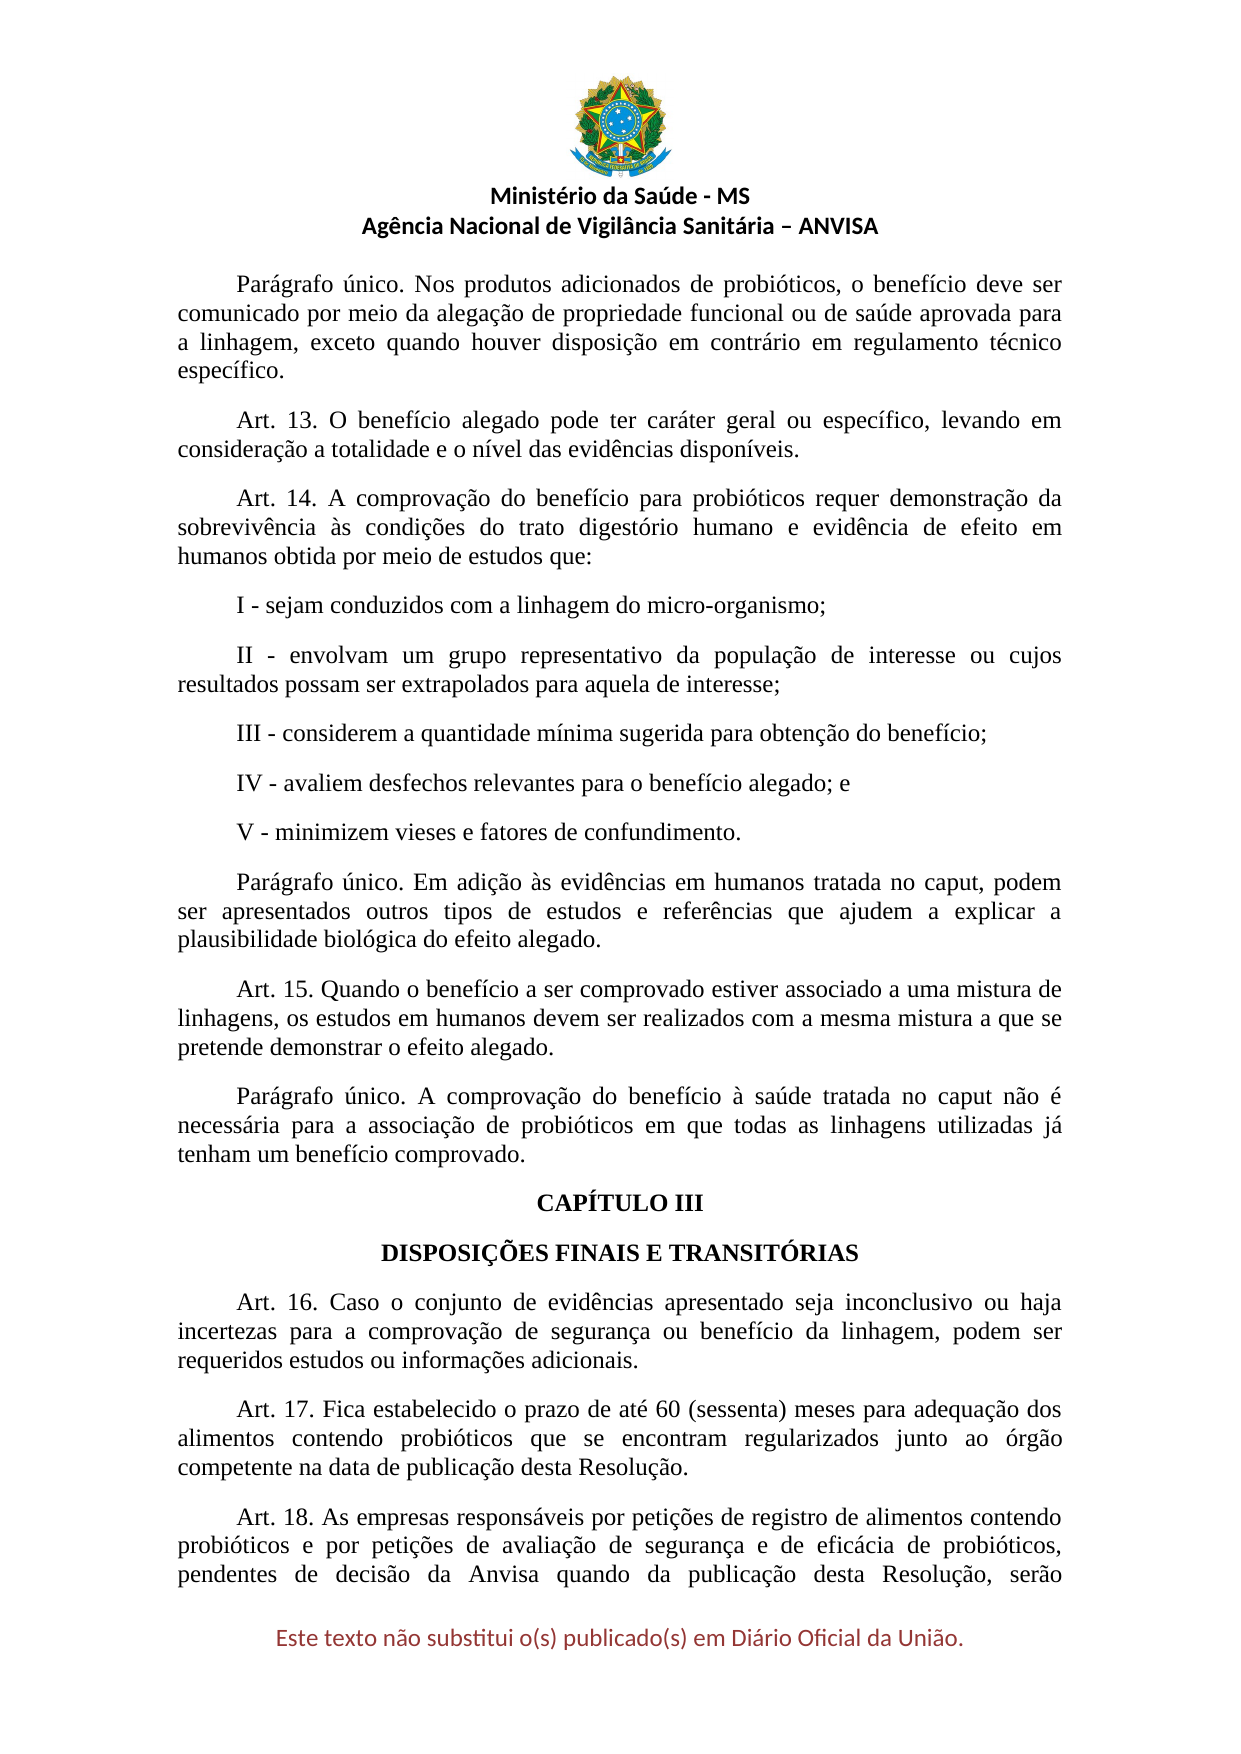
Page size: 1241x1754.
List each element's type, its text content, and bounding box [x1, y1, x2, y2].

text III - considerem a quantidade mínima sugerida para obtenção do benefício; [177, 718, 1063, 747]
text II - envolvam um grupo representativo da população de interesse ou cujos resultados possam ser extrapolados para aquela de interesse; [177, 640, 1063, 697]
text Art. 14. A comprovação do benefício para probióticos requer demonstração da sobrevivência às condições do trato digestório humano e evidência de efeito em humanos obtida por meio de estudos que: [177, 483, 1063, 569]
text Parágrafo único. Em adição às evidências em humanos tratada no caput, podem ser apresentados outros tipos de estudos e referências que ajudem a explicar a plausibilidade biológica do efeito alegado. [177, 867, 1063, 953]
text Art. 13. O benefício alegado pode ter caráter geral ou específico, levando em consideração a totalidade e o nível das evidências disponíveis. [177, 405, 1063, 462]
text Art. 15. Quando o benefício a ser comprovado estiver associado a uma mistura de linhagens, os estudos em humanos devem ser realizados com a mesma mistura a que se pretende demonstrar o efeito alegado. [177, 974, 1063, 1060]
text Parágrafo único. A comprovação do benefício à saúde tratada no caput não é necessária para a associação de probióticos em que todas as linhagens utilizadas já tenham um benefício comprovado. [177, 1081, 1063, 1167]
text I - sejam conduzidos com a linhagem do micro-organismo; [177, 590, 1063, 619]
text CAPÍTULO III [177, 1188, 1063, 1217]
text Art. 16. Caso o conjunto de evidências apresentado seja inconclusivo ou haja incertezas para a comprovação de segurança ou benefício da linhagem, podem ser requeridos estudos ou informações adicionais. [177, 1287, 1063, 1374]
text DISPOSIÇÕES FINAIS E TRANSITÓRIAS [177, 1238, 1063, 1267]
picture [566, 73, 674, 180]
text Parágrafo único. Nos produtos adicionados de probióticos, o benefício deve ser comunicado por meio da alegação de propriedade funcional ou de saúde aprovada para a linhagem, exceto quando houver disposição em contrário em regulamento técnico específico. [177, 269, 1063, 384]
text IV - avaliem desfechos relevantes para o benefício alegado; e [177, 768, 1063, 797]
text V - minimizem vieses e fatores de confundimento. [177, 817, 1063, 846]
text Art. 17. Fica estabelecido o prazo de até 60 (sessenta) meses para adequação dos alimentos contendo probióticos que se encontram regularizados junto ao órgão competente na data de publicação desta Resolução. [177, 1394, 1063, 1481]
